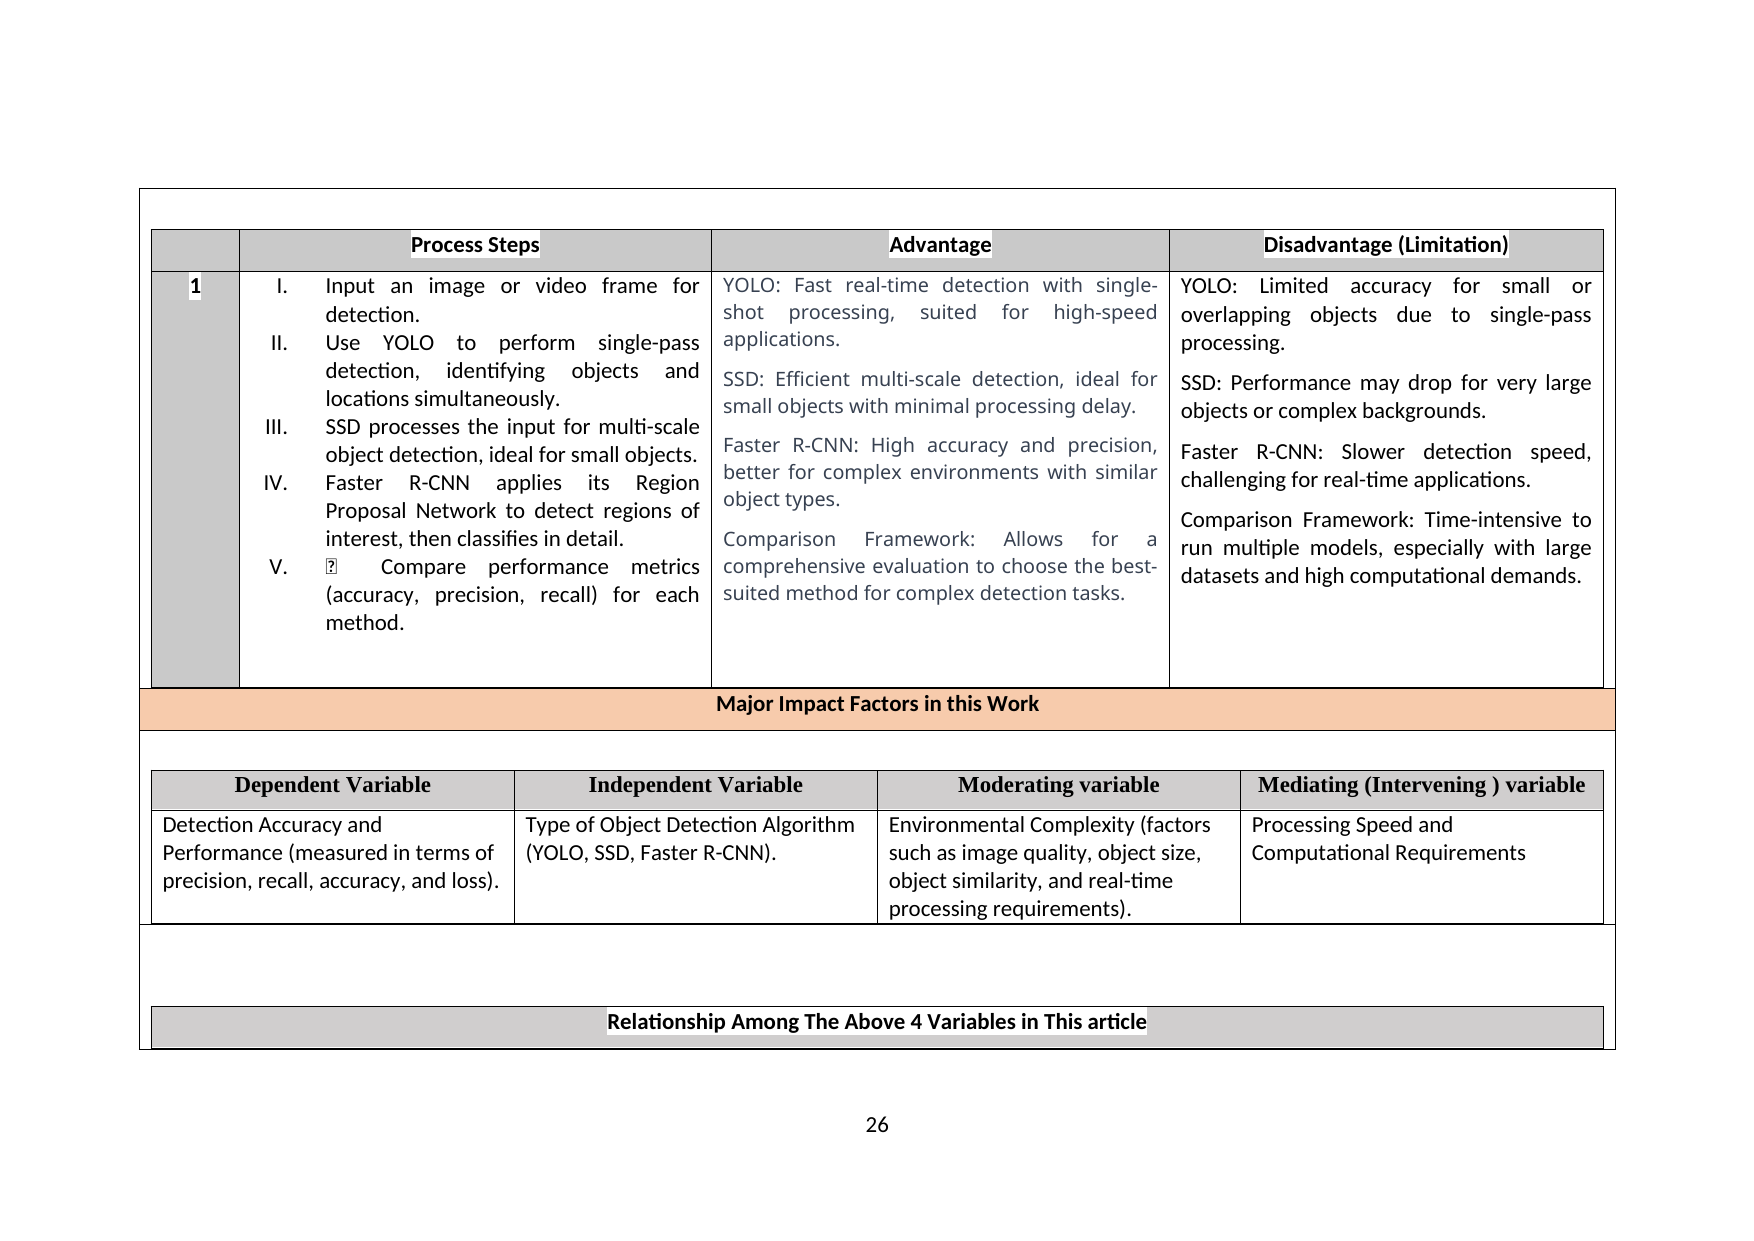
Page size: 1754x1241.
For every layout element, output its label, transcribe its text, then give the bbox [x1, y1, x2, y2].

table_cell [140, 189, 1615, 688]
table_cell [140, 925, 1615, 1048]
table_cell [140, 731, 1615, 924]
table_cell Major Impact Factors in this Work [140, 689, 1615, 730]
